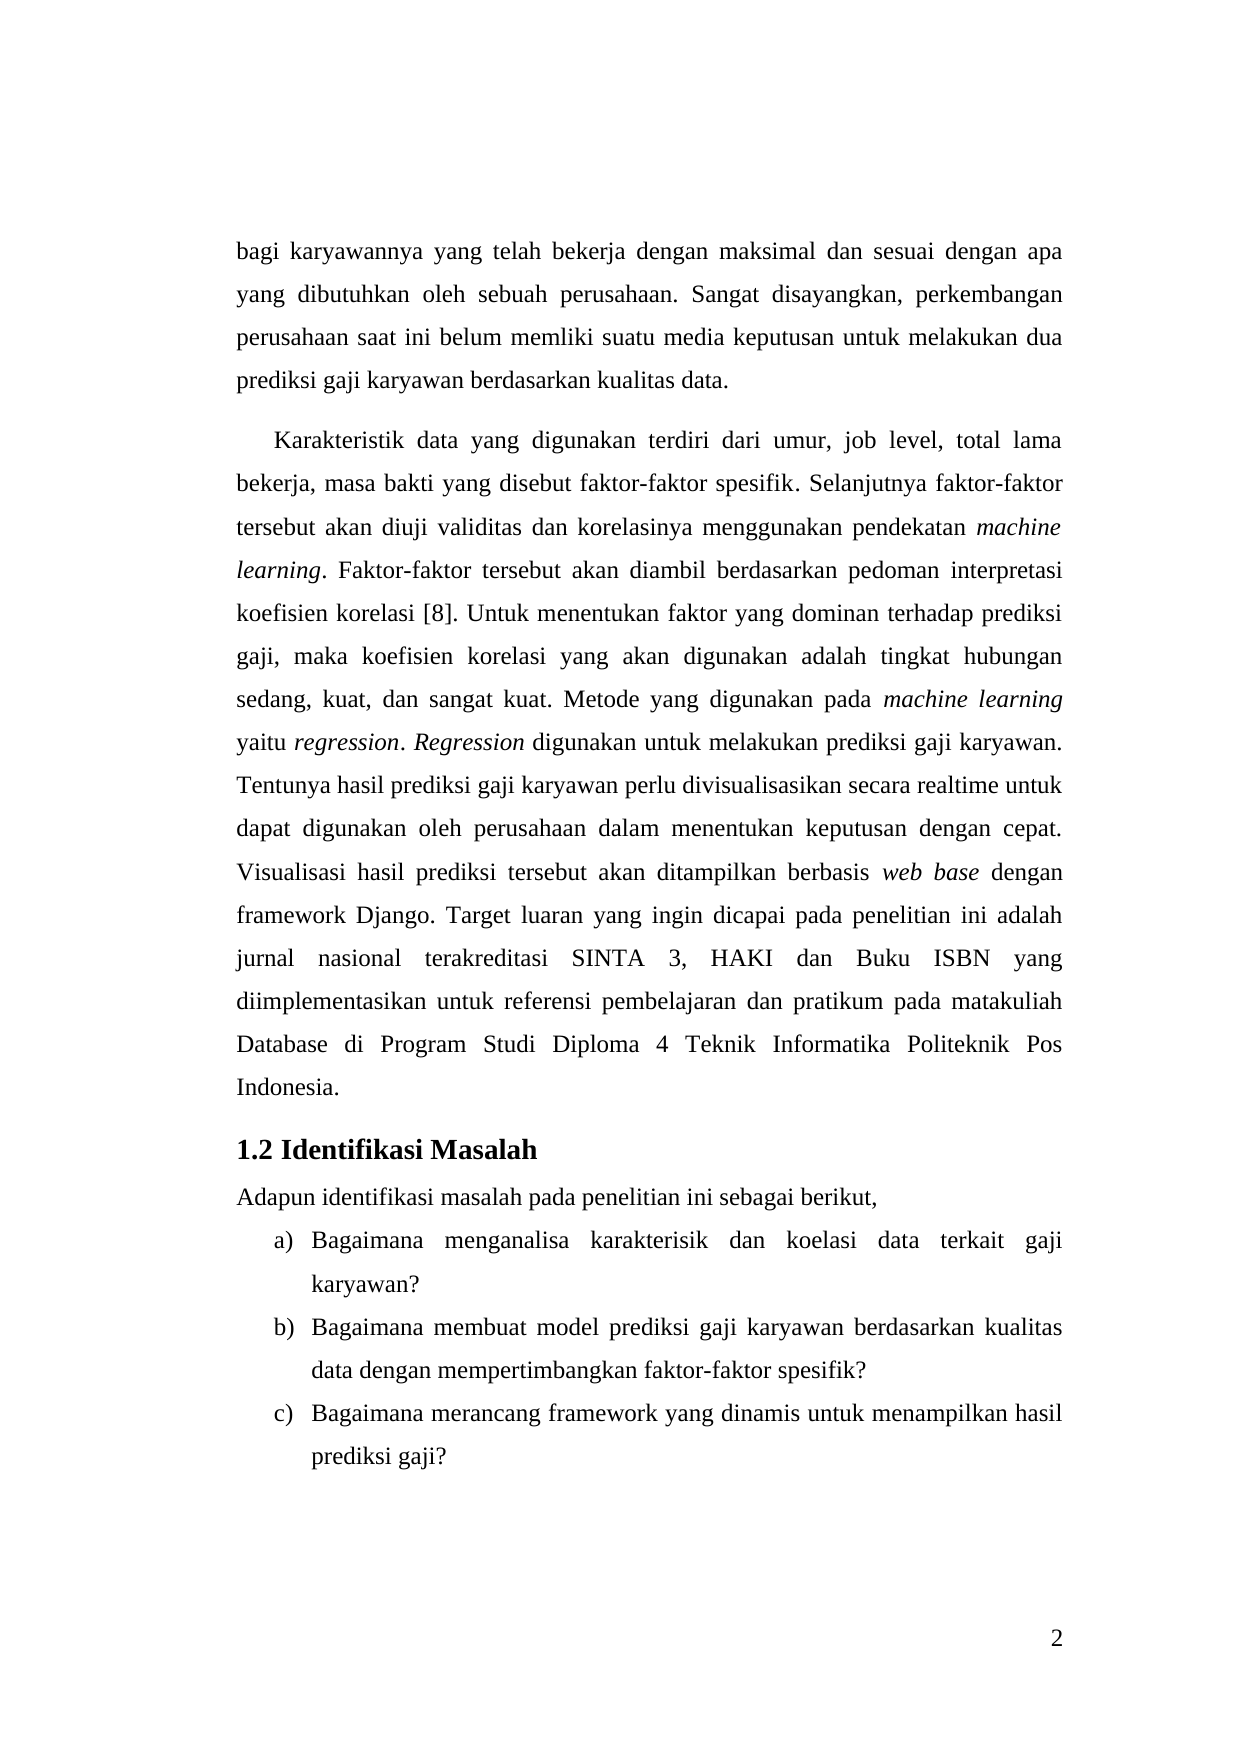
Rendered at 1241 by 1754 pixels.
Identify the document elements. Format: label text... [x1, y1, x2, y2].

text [236, 236, 1063, 394]
text Adapun identifikasi masalah pada penelitian ini sebagai berikut, [236, 1182, 1063, 1211]
text Karakteristik data yang digunakan terdiri dari umur, job level, total lama bekerja, masa bakti yang disebut faktor-faktor spesifik. Selanjutnya faktor-faktor tersebut akan diuji validitas dan korelasinya menggunakan pendekatan machine learning. Faktor-faktor tersebut akan diambil berdasarkan pedoman interpretasi koefisien korelasi [8]. Untuk menentukan faktor yang dominan terhadap prediksi gaji, maka koefisien korelasi yang akan digunakan adalah tingkat hubungan sedang, kuat, dan sangat kuat. Metode yang digunakan pada machine learning yaitu regression. Regression digunakan untuk melakukan prediksi gaji karyawan. Tentunya hasil prediksi gaji karyawan perlu divisualisasikan secara realtime untuk dapat digunakan oleh perusahaan dalam menentukan keputusan dengan cepat. Visualisasi hasil prediksi tersebut akan ditampilkan berbasis web base dengan framework Django. Target luaran yang ingin dicapai pada penelitian ini adalah jurnal nasional terakreditasi SINTA 3, HAKI dan Buku ISBN yang diimplementasikan untuk referensi pembelajaran dan pratikum pada matakuliah Database di Program Studi Diploma 4 Teknik Informatika Politeknik Pos Indonesia. [236, 425, 1063, 1101]
list Bagaimana merancang framework yang dinamis untuk menampilkan hasil prediksi gaji? [274, 1398, 1063, 1470]
list Bagaimana membuat model prediksi gaji karyawan berdasarkan kualitas data dengan mempertimbangkan faktor-faktor spesifik? [274, 1312, 1063, 1384]
list Bagaimana menganalisa karakterisik dan koelasi data terkait gaji karyawan? [274, 1226, 1063, 1297]
subtitle Identifikasi Masalah [236, 1132, 1063, 1166]
